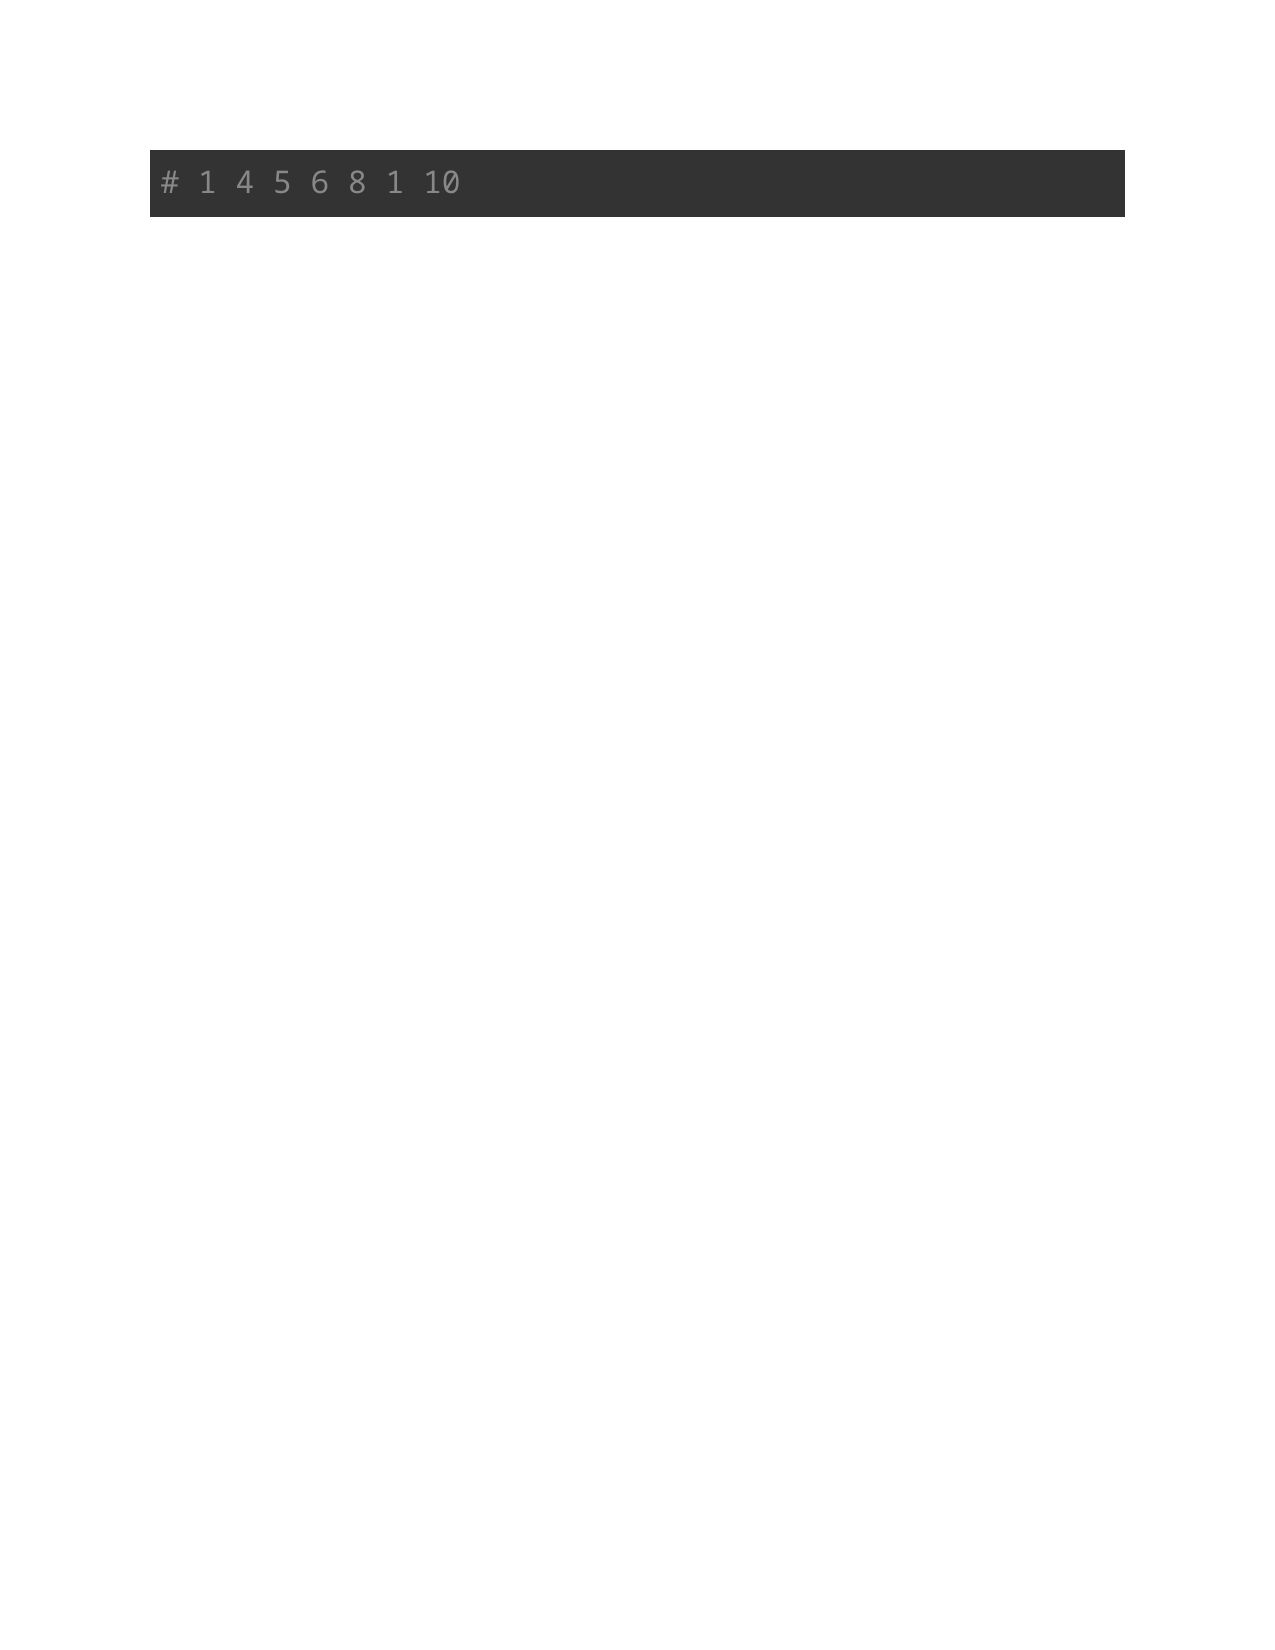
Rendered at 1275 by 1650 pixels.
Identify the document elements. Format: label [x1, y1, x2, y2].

table_header [150, 150, 1125, 217]
